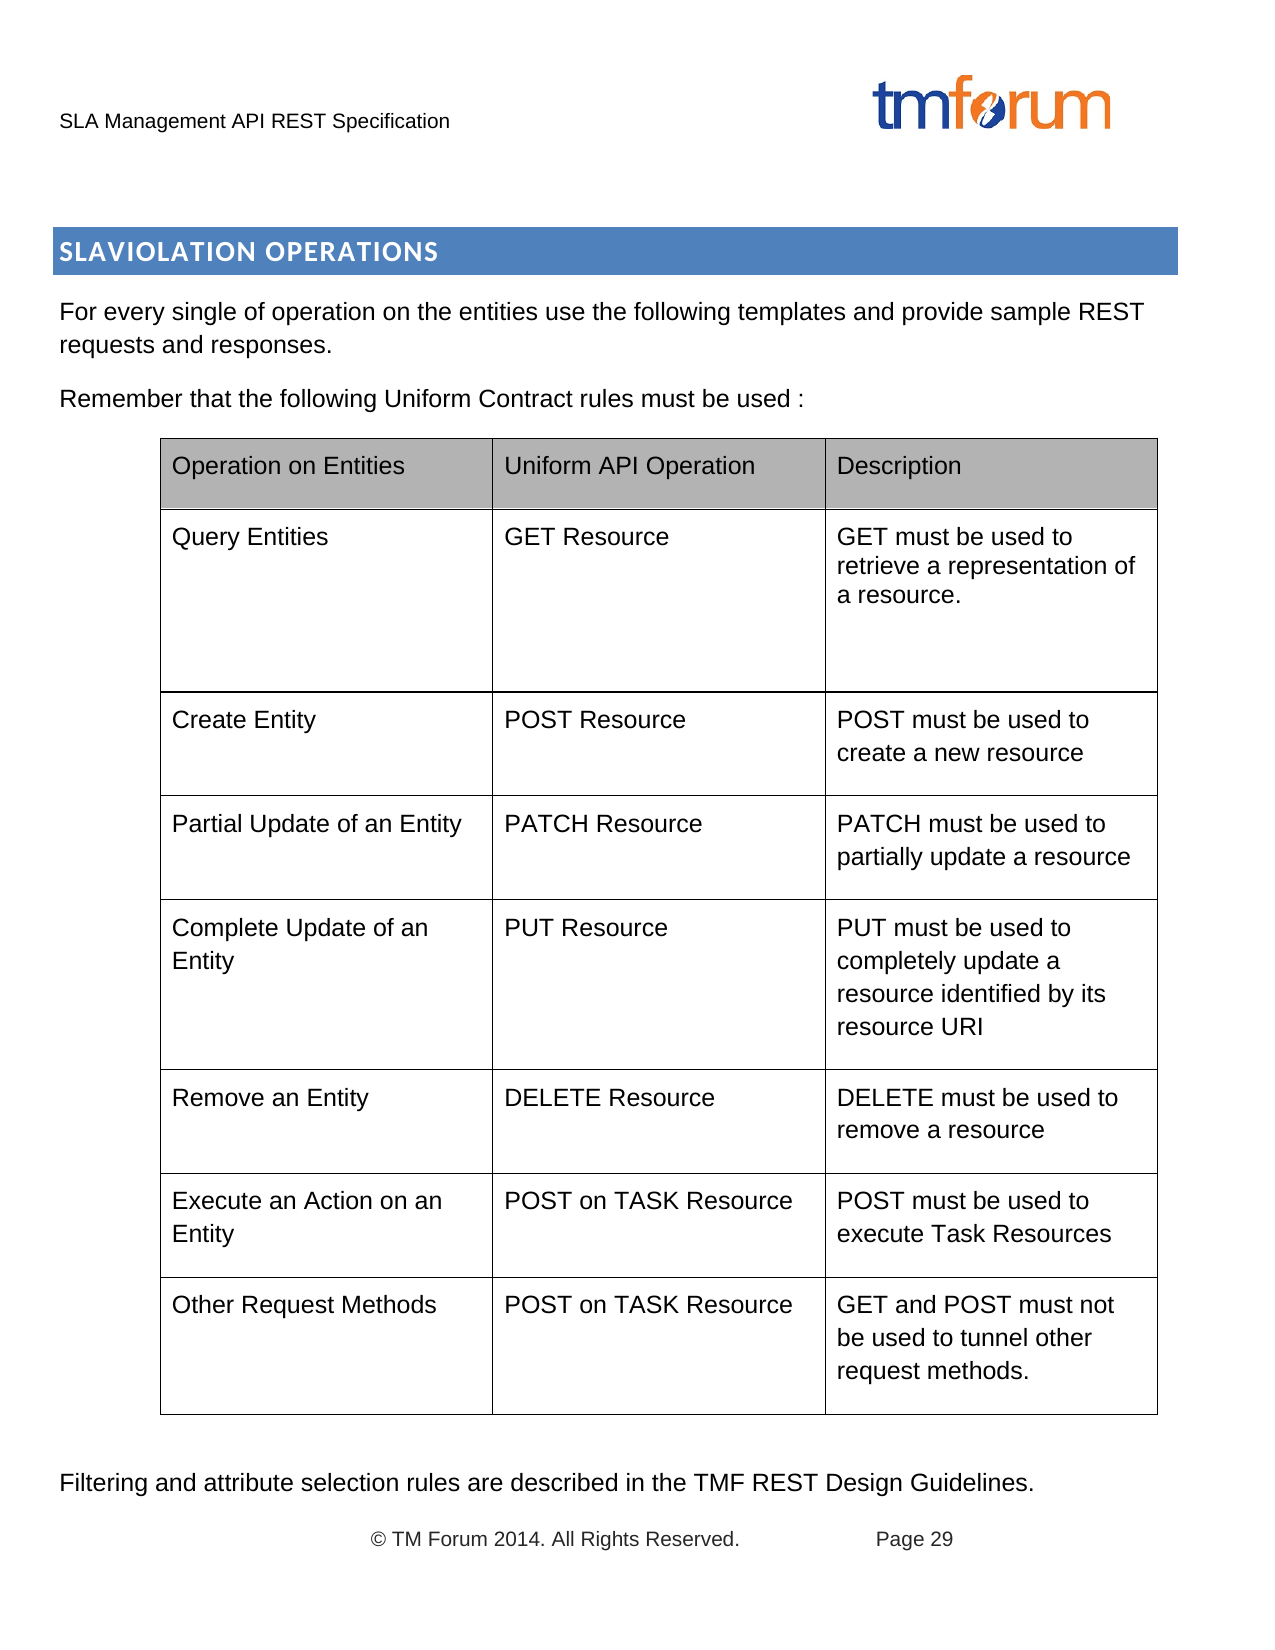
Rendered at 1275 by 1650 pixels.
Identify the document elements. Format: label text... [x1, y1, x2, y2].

text For every single of operation on the entities use the following templates and provide sample REST requests and responses. [59, 297, 1172, 359]
table_cell POST Resource [493, 693, 825, 795]
table_header Description [826, 439, 1157, 508]
table_cell DELETE Resource [493, 1070, 825, 1173]
table_cell GET and POST must not be used to tunnel other request methods. [826, 1278, 1157, 1413]
table_cell Other Request Methods [161, 1278, 492, 1413]
table_cell Complete Update of an Entity [161, 900, 492, 1069]
table_cell GET must be used to retrieve a representation of a resource. [826, 510, 1157, 691]
table_cell PUT Resource [493, 900, 825, 1069]
table_header Operation on Entities [161, 439, 492, 508]
table_cell DELETE must be used to remove a resource [826, 1070, 1157, 1173]
table_cell POST must be used to execute Task Resources [826, 1174, 1157, 1277]
picture [872, 75, 1110, 129]
table_header Uniform API Operation [493, 439, 825, 508]
table_cell PATCH must be used to partially update a resource [826, 796, 1157, 899]
table_cell POST on TASK Resource [493, 1174, 825, 1277]
table_cell Create Entity [161, 693, 492, 795]
table_cell Remove an Entity [161, 1070, 492, 1173]
table_cell PUT must be used to completely update a resource identified by its resource URI [826, 900, 1157, 1069]
table_cell PATCH Resource [493, 796, 825, 899]
table_cell Query Entities [161, 510, 492, 691]
table_cell Partial Update of an Entity [161, 796, 492, 899]
table_cell Execute an Action on an Entity [161, 1174, 492, 1277]
subtitle SLAVIOLATION OPERATIONS [59, 233, 1172, 269]
table_cell POST on TASK Resource [493, 1278, 825, 1413]
table_cell GET Resource [493, 510, 825, 691]
text Remember that the following Uniform Contract rules must be used : [59, 384, 1172, 413]
table_cell POST must be used to create a new resource [826, 693, 1157, 795]
text Filtering and attribute selection rules are described in the TMF REST Design Guidelines. [59, 1468, 1172, 1497]
